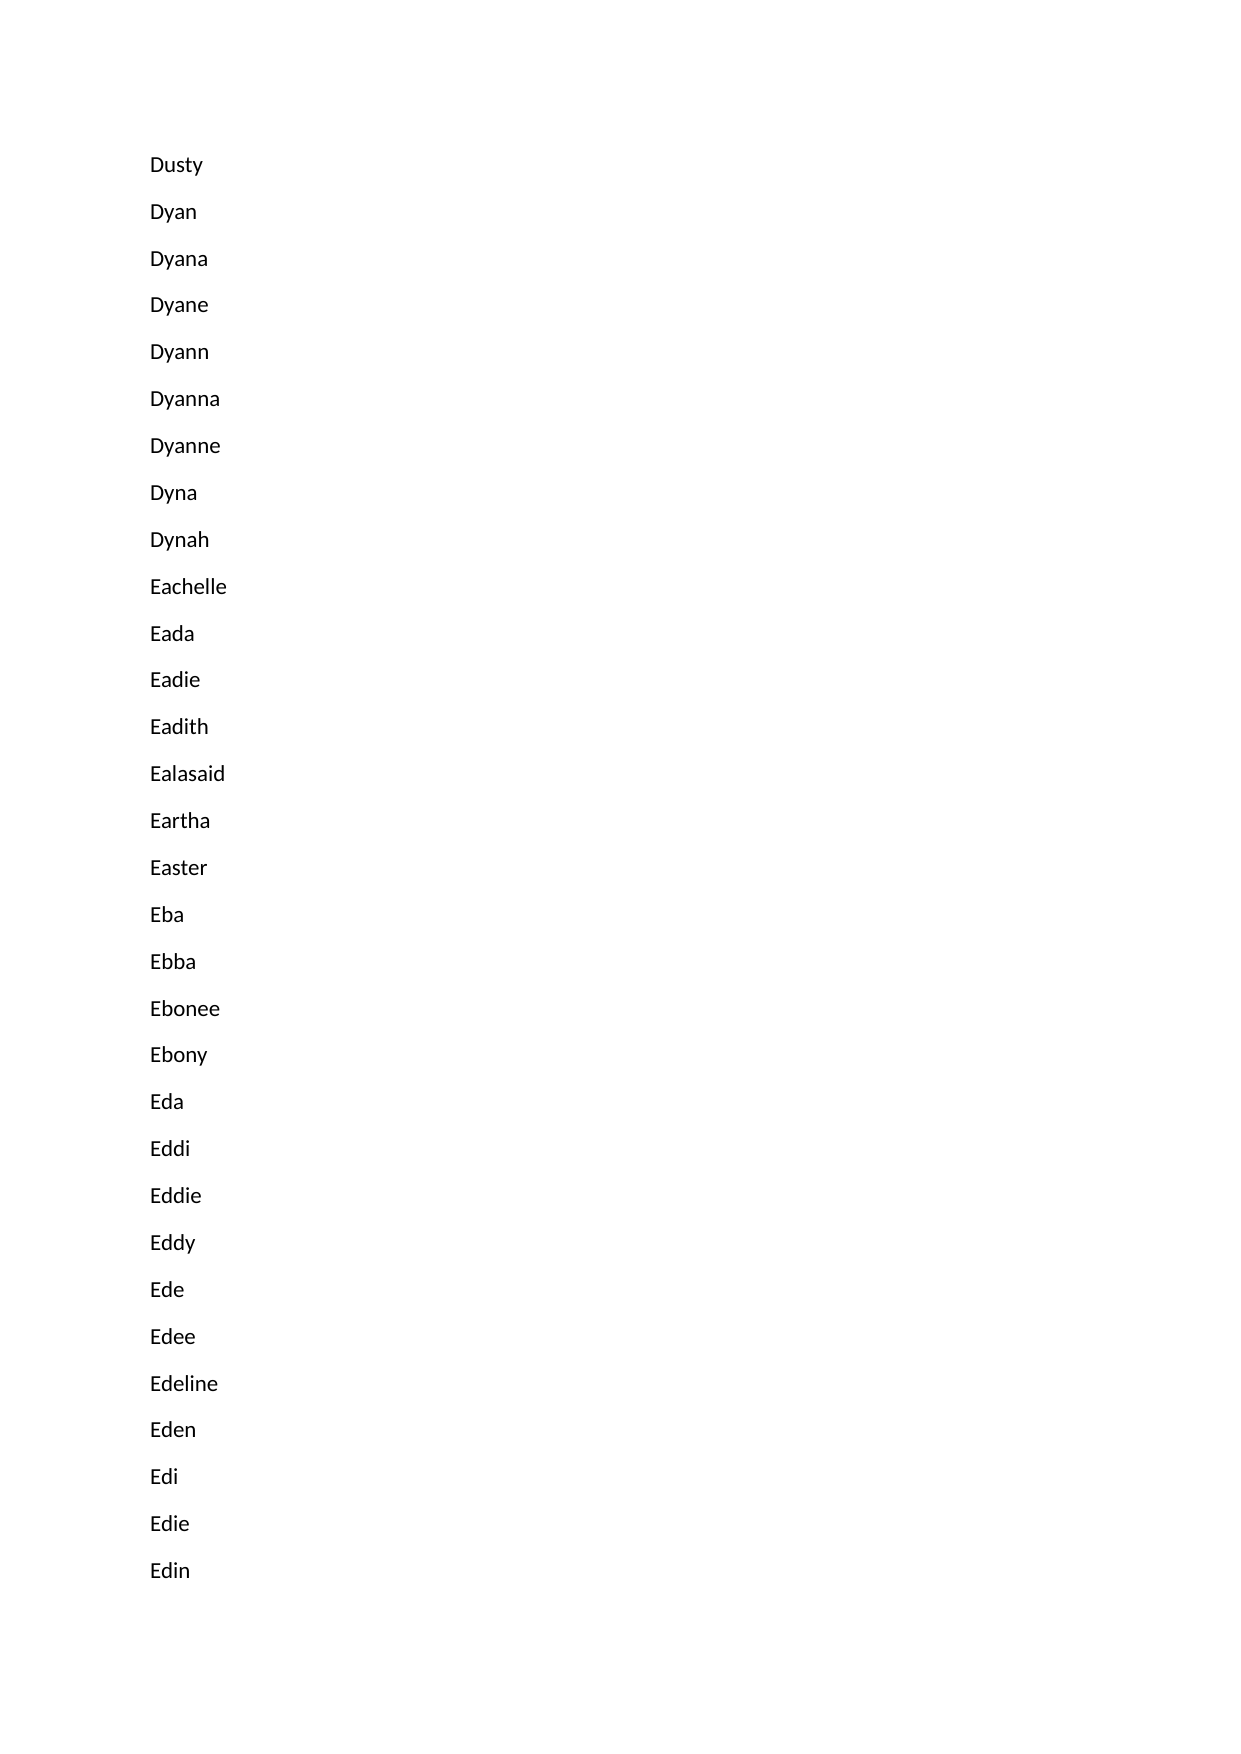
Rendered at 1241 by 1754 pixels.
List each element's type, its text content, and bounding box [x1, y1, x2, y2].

text Edeline [150, 1369, 1090, 1397]
text Eddy [150, 1228, 1090, 1256]
text Edi [150, 1462, 1090, 1491]
text Dyna [150, 478, 1090, 506]
text Eada [150, 619, 1090, 647]
text Eddie [150, 1181, 1090, 1209]
text Dyan [150, 197, 1090, 225]
text Dyann [150, 337, 1090, 366]
text Easter [150, 853, 1090, 881]
text Dyane [150, 291, 1090, 319]
text Edie [150, 1509, 1090, 1537]
text Edee [150, 1322, 1090, 1350]
text Ealasaid [150, 759, 1090, 787]
text Eachelle [150, 572, 1090, 600]
text Ebba [150, 947, 1090, 975]
text Eadie [150, 666, 1090, 694]
text Eartha [150, 806, 1090, 834]
text Dyanne [150, 431, 1090, 459]
text Eba [150, 900, 1090, 928]
text Eda [150, 1087, 1090, 1116]
text Eden [150, 1416, 1090, 1444]
text Edin [150, 1556, 1090, 1584]
text Dynah [150, 525, 1090, 553]
text Ede [150, 1275, 1090, 1303]
text Dyanna [150, 384, 1090, 412]
text Eadith [150, 712, 1090, 741]
text Ebonee [150, 994, 1090, 1022]
text Ebony [150, 1041, 1090, 1069]
text Dusty [150, 150, 1090, 178]
text Eddi [150, 1134, 1090, 1162]
text Dyana [150, 244, 1090, 272]
